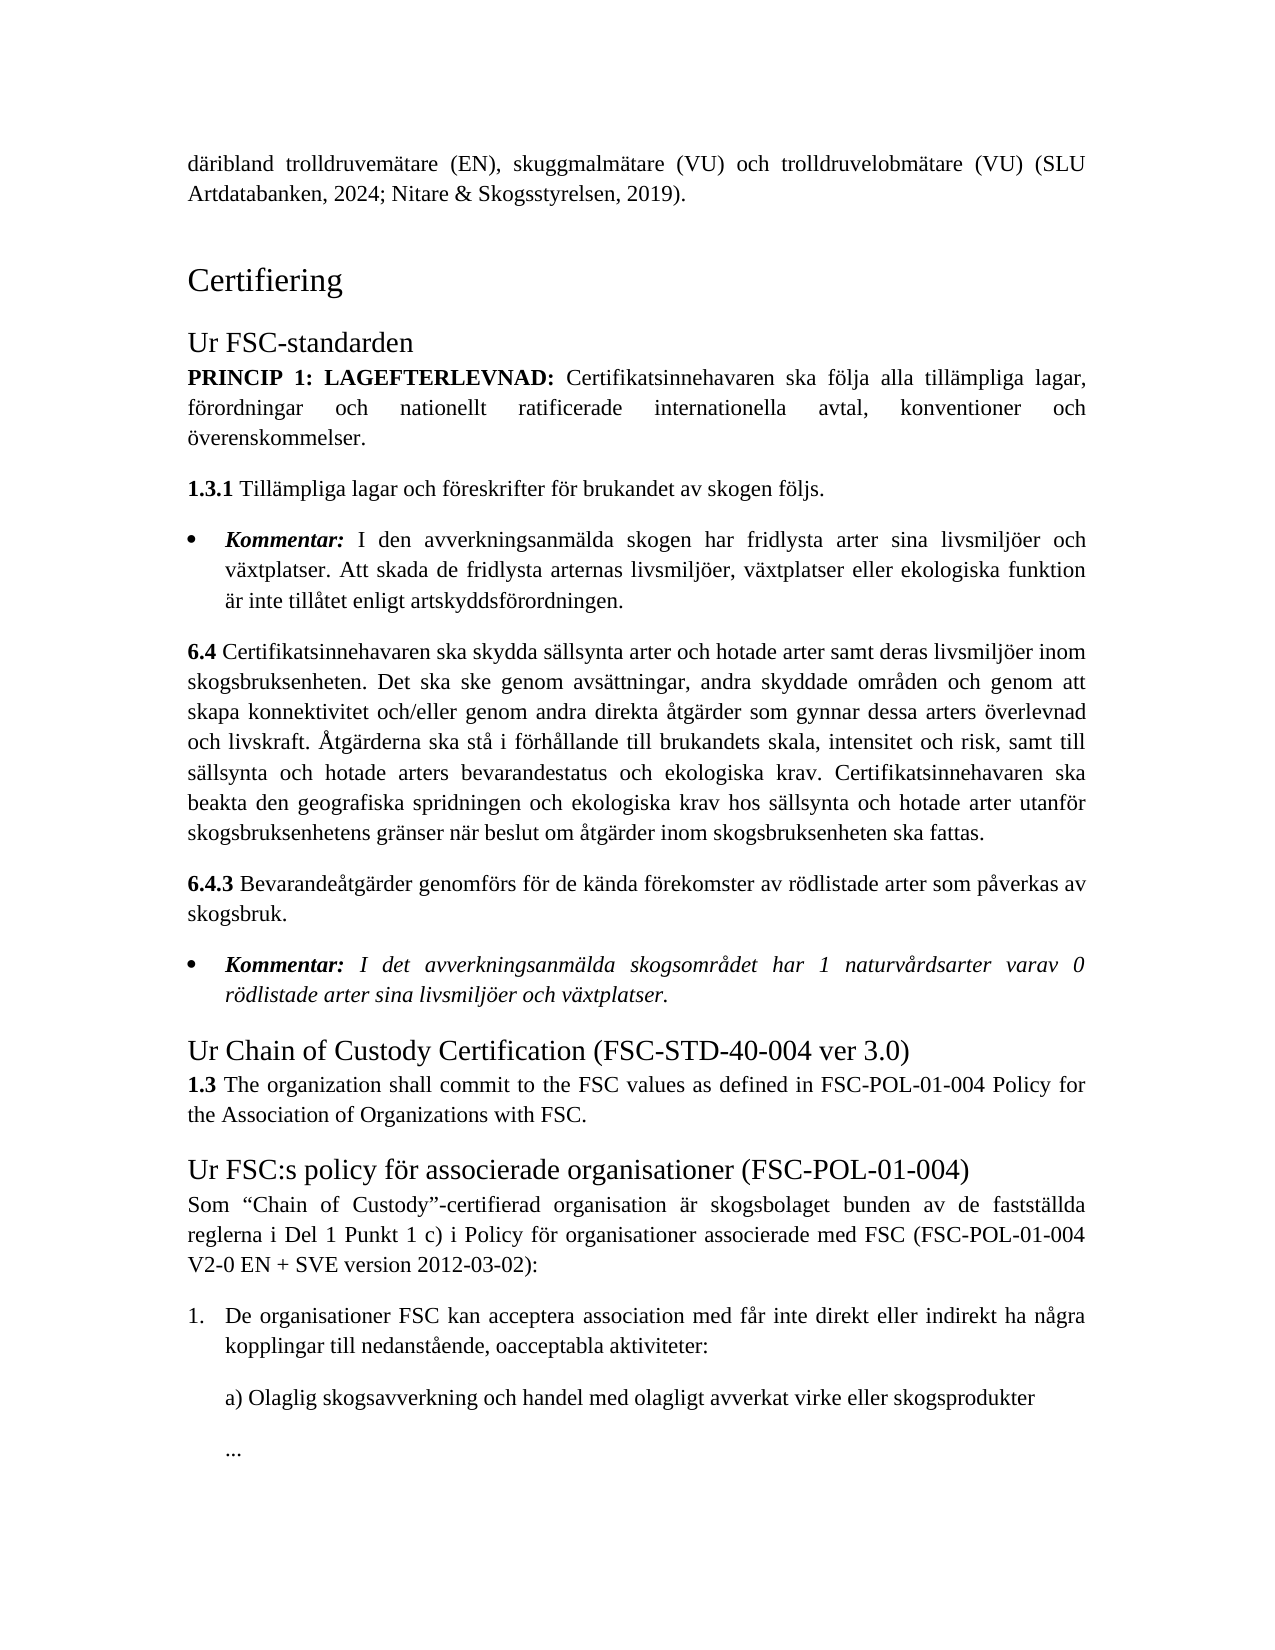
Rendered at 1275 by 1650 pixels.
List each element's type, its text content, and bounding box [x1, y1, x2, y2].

text a) Olaglig skogsavverkning och handel med olagligt avverkat virke eller skogsprodukter [225, 1384, 1087, 1410]
text 6.4.3 Bevarandeåtgärder genomförs för de kända förekomster av rödlistade arter som påverkas av skogsbruk. [187, 870, 1087, 927]
list Kommentar: I den avverkningsanmälda skogen har fridlysta arter sina livsmiljöer och växtplatser. Att skada de fridlysta arternas livsmiljöer, växtplatser eller ekologiska funktion är inte tillåtet enligt artskyddsförordningen. [187, 526, 1087, 613]
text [187, 150, 1087, 207]
text PRINCIP 1: LAGEFTERLEVNAD: Certifikatsinnehavaren ska följa alla tillämpliga lagar, förordningar och nationellt ratificerade internationella avtal, konventioner och överenskommelser. [187, 364, 1087, 451]
text 6.4 Certifikatsinnehavaren ska skydda sällsynta arter och hotade arter samt deras livsmiljöer inom skogsbruksenheten. Det ska ske genom avsättningar, andra skyddade områden och genom att skapa konnektivitet och/eller genom andra direkta åtgärder som gynnar dessa arters överlevnad och livskraft. Åtgärderna ska stå i förhållande till brukandets skala, intensitet och risk, samt till sällsynta och hotade arters bevarandestatus och ekologiska krav. Certifikatsinnehavaren ska beakta den geografiska spridningen och ekologiska krav hos sällsynta och hotade arter utanför skogsbruksenhetens gränser när beslut om åtgärder inom skogsbruksenheten ska fattas. [187, 638, 1087, 845]
text 1.3.1 Tillämpliga lagar och föreskrifter för brukandet av skogen följs. [187, 475, 1087, 502]
list De organisationer FSC kan acceptera association med får inte direkt eller indirekt ha några kopplingar till nedanstående, oacceptabla aktiviteter: [187, 1302, 1087, 1359]
text Som “Chain of Custody”-certifierad organisation är skogsbolaget bunden av de fastställda reglerna i Del 1 Punkt 1 c) i Policy för organisationer associerade med FSC (FSC-POL-01-004 V2-0 EN + SVE version 2012-03-02): [187, 1191, 1087, 1278]
subtitle Ur FSC-standarden [187, 325, 1087, 359]
list Kommentar: I det avverkningsanmälda skogsområdet har 1 naturvårdsarter varav 0 rödlistade arter sina livsmiljöer och växtplatser. [187, 951, 1087, 1008]
subtitle Ur Chain of Custody Certification (FSC-STD-40-004 ver 3.0) [187, 1033, 1087, 1066]
text ... [225, 1435, 1087, 1461]
text 1.3 The organization shall commit to the FSC values as defined in FSC-POL-01-004 Policy for the Association of Organizations with FSC. [187, 1071, 1087, 1128]
subtitle Ur FSC:s policy för associerade organisationer (FSC-POL-01-004) [187, 1152, 1087, 1186]
subtitle Certifiering [187, 260, 1087, 299]
